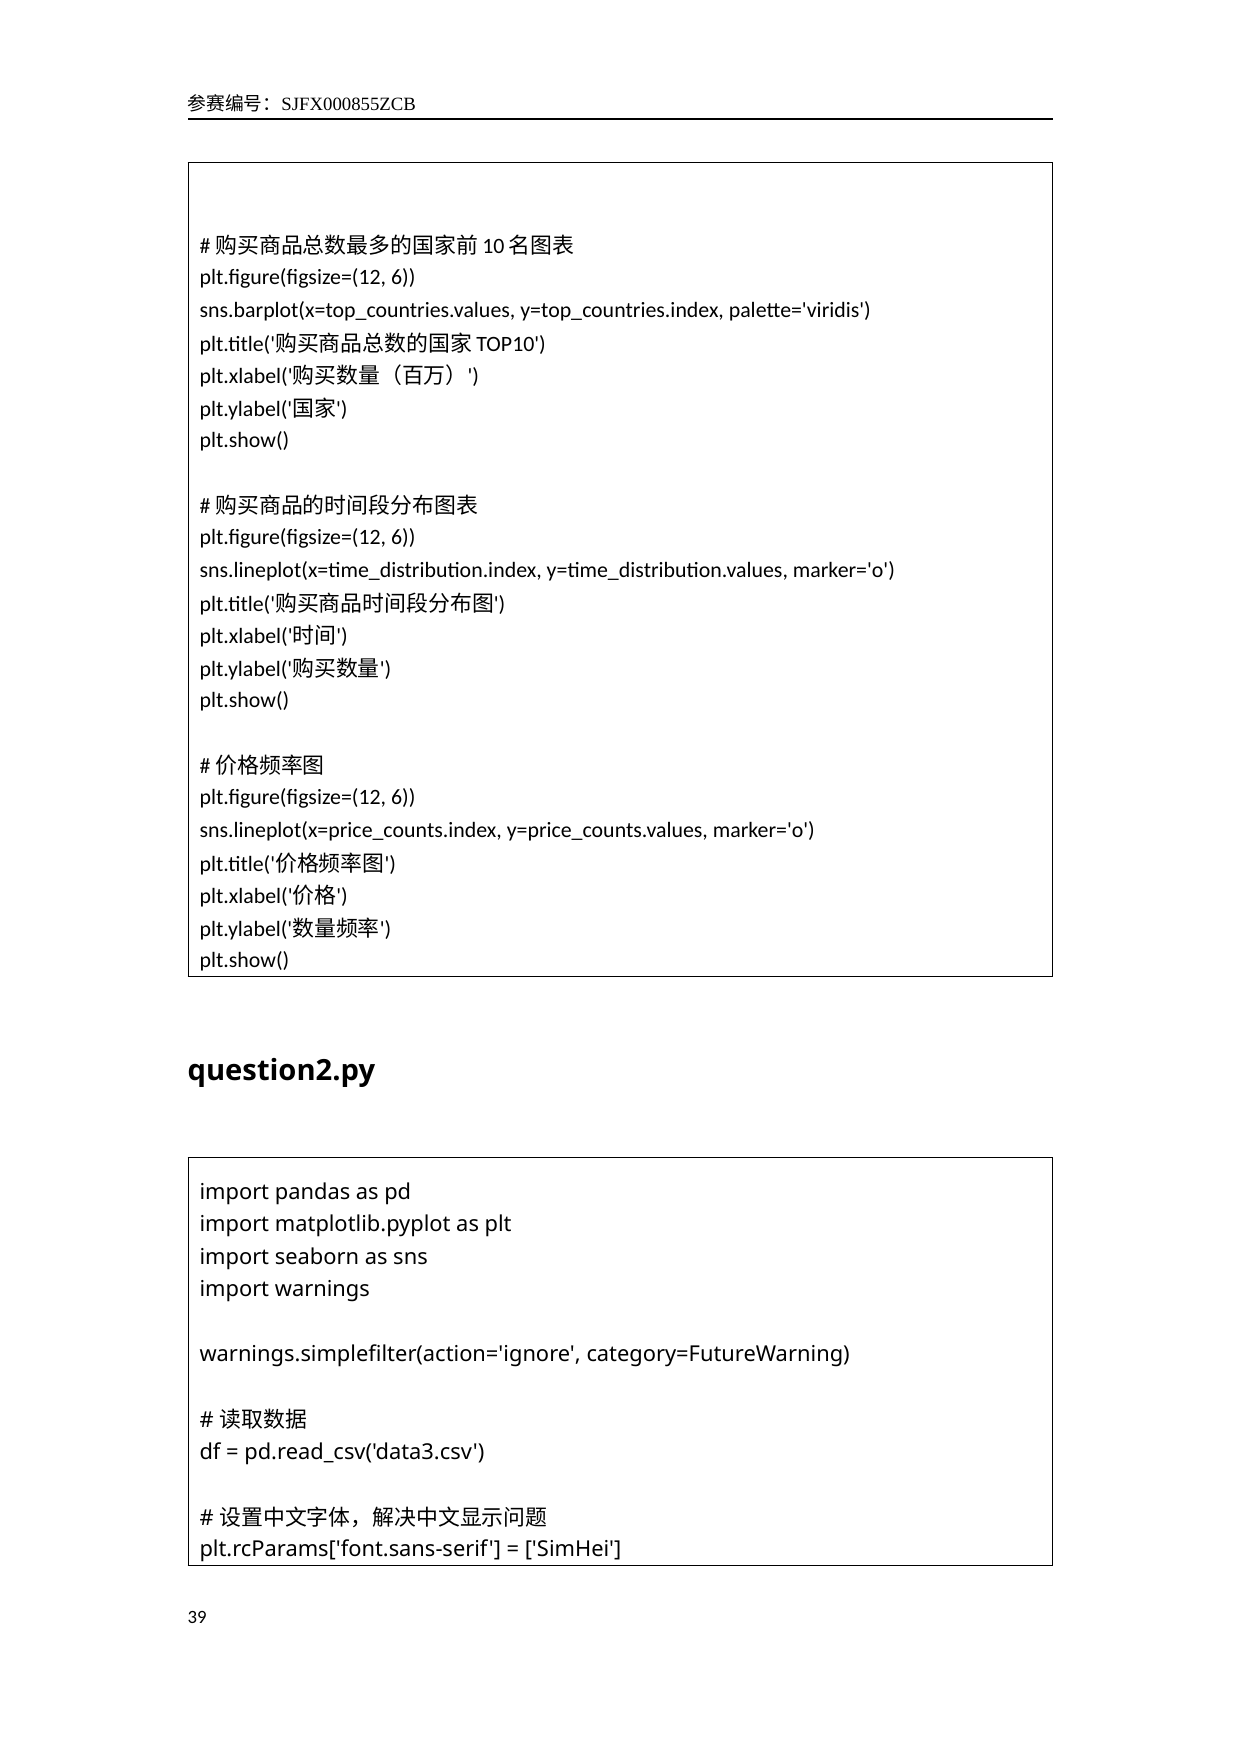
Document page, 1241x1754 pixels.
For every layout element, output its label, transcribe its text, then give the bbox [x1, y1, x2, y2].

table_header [189, 163, 1052, 976]
subtitle question2.py [187, 1036, 1053, 1101]
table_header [189, 1158, 1052, 1564]
